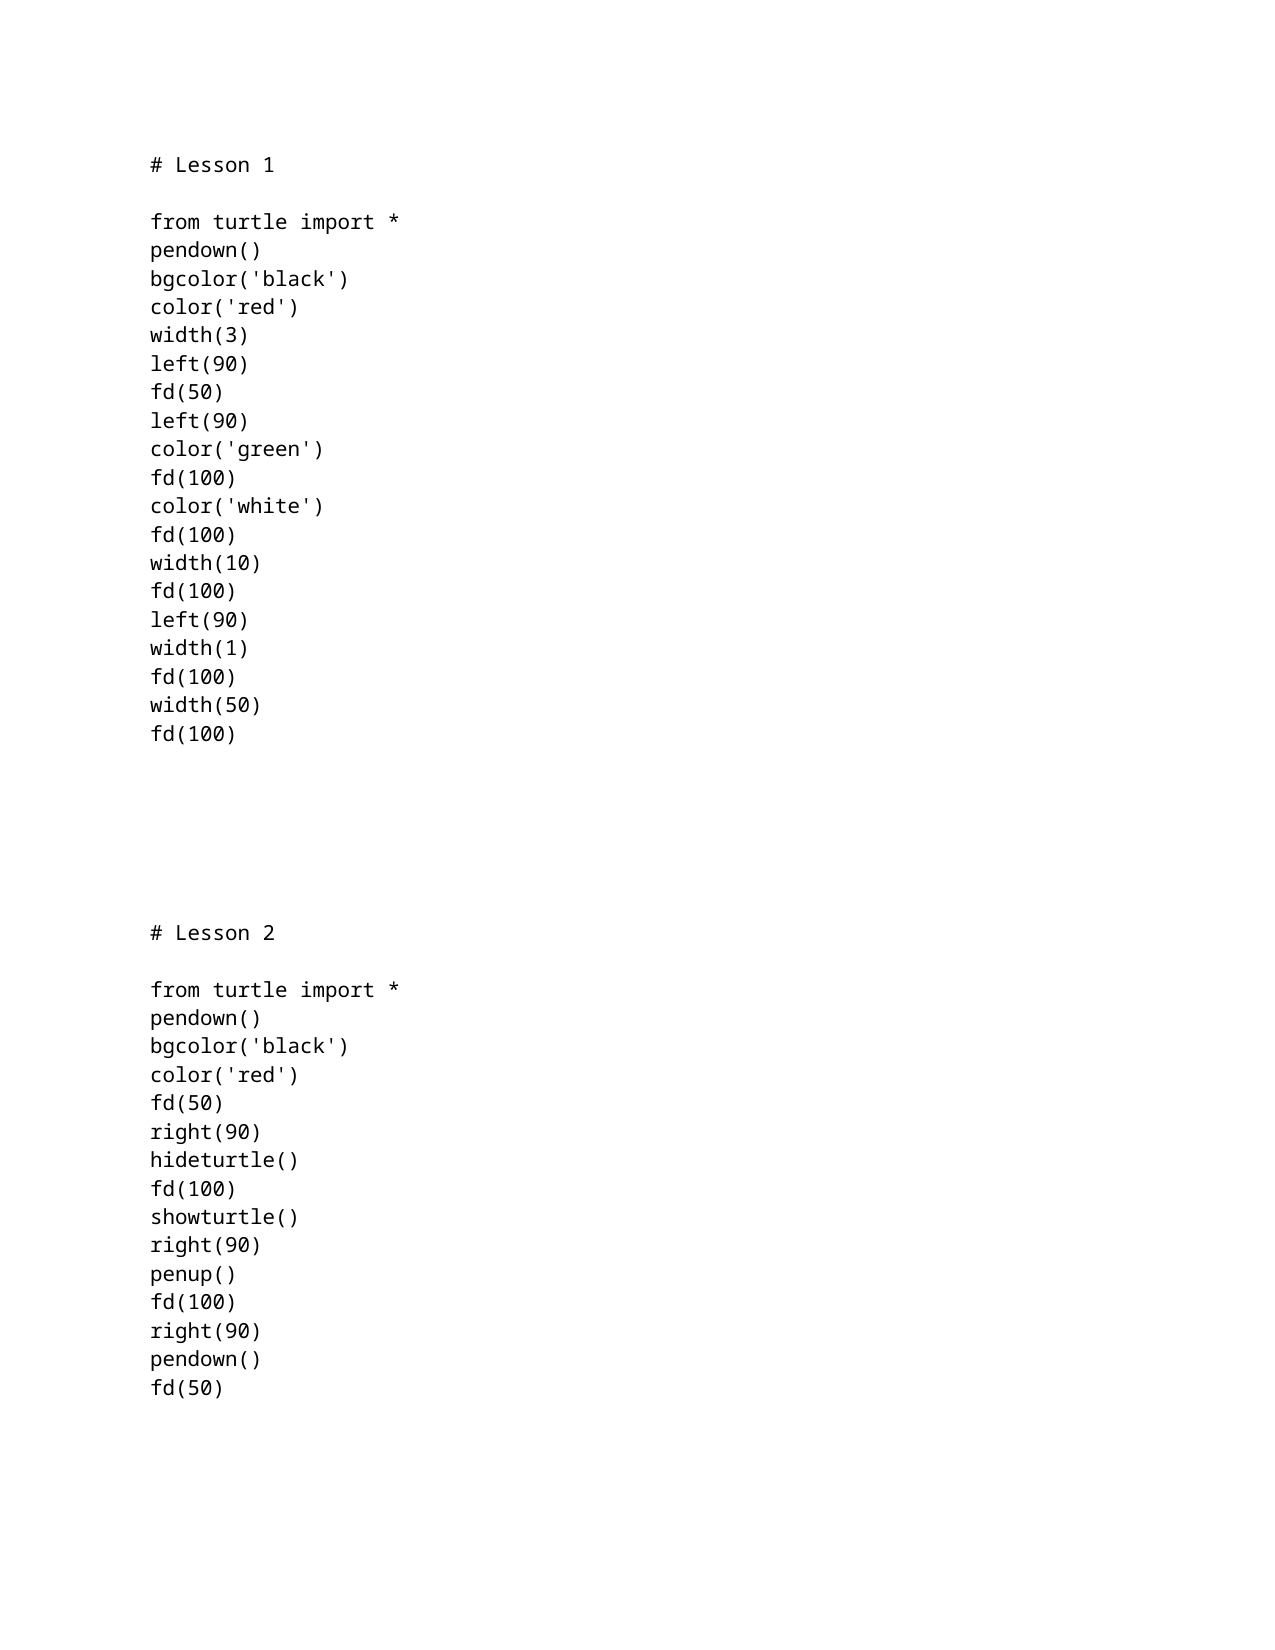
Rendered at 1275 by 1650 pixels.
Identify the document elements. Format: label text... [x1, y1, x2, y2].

text color('red') [150, 1060, 600, 1088]
text fd(100) [150, 719, 600, 747]
text fd(50) [150, 377, 600, 406]
text right(90) [150, 1316, 600, 1344]
text fd(50) [150, 1373, 600, 1401]
text pendown() [150, 1003, 600, 1032]
text right(90) [150, 1231, 600, 1259]
text width(50) [150, 690, 600, 719]
text pendown() [150, 1344, 600, 1373]
text width(10) [150, 548, 600, 577]
text fd(50) [150, 1088, 600, 1117]
text from turtle import * [150, 207, 600, 235]
text left(90) [150, 605, 600, 633]
text bgcolor('black') [150, 264, 600, 292]
text showturtle() [150, 1202, 600, 1231]
text # Lesson 1 [150, 150, 600, 178]
text left(90) [150, 406, 600, 434]
text color('white') [150, 491, 600, 520]
text width(3) [150, 321, 600, 349]
text fd(100) [150, 463, 600, 491]
text fd(100) [150, 520, 600, 548]
text bgcolor('black') [150, 1032, 600, 1060]
text hideturtle() [150, 1145, 600, 1174]
text width(1) [150, 633, 600, 662]
text fd(100) [150, 1174, 600, 1202]
text fd(100) [150, 577, 600, 605]
text left(90) [150, 349, 600, 377]
text # Lesson 2 [150, 918, 600, 946]
text fd(100) [150, 1287, 600, 1316]
text color('green') [150, 434, 600, 463]
text pendown() [150, 235, 600, 264]
text penup() [150, 1259, 600, 1287]
text color('red') [150, 292, 600, 321]
text fd(100) [150, 662, 600, 690]
text right(90) [150, 1117, 600, 1145]
text from turtle import * [150, 975, 600, 1003]
